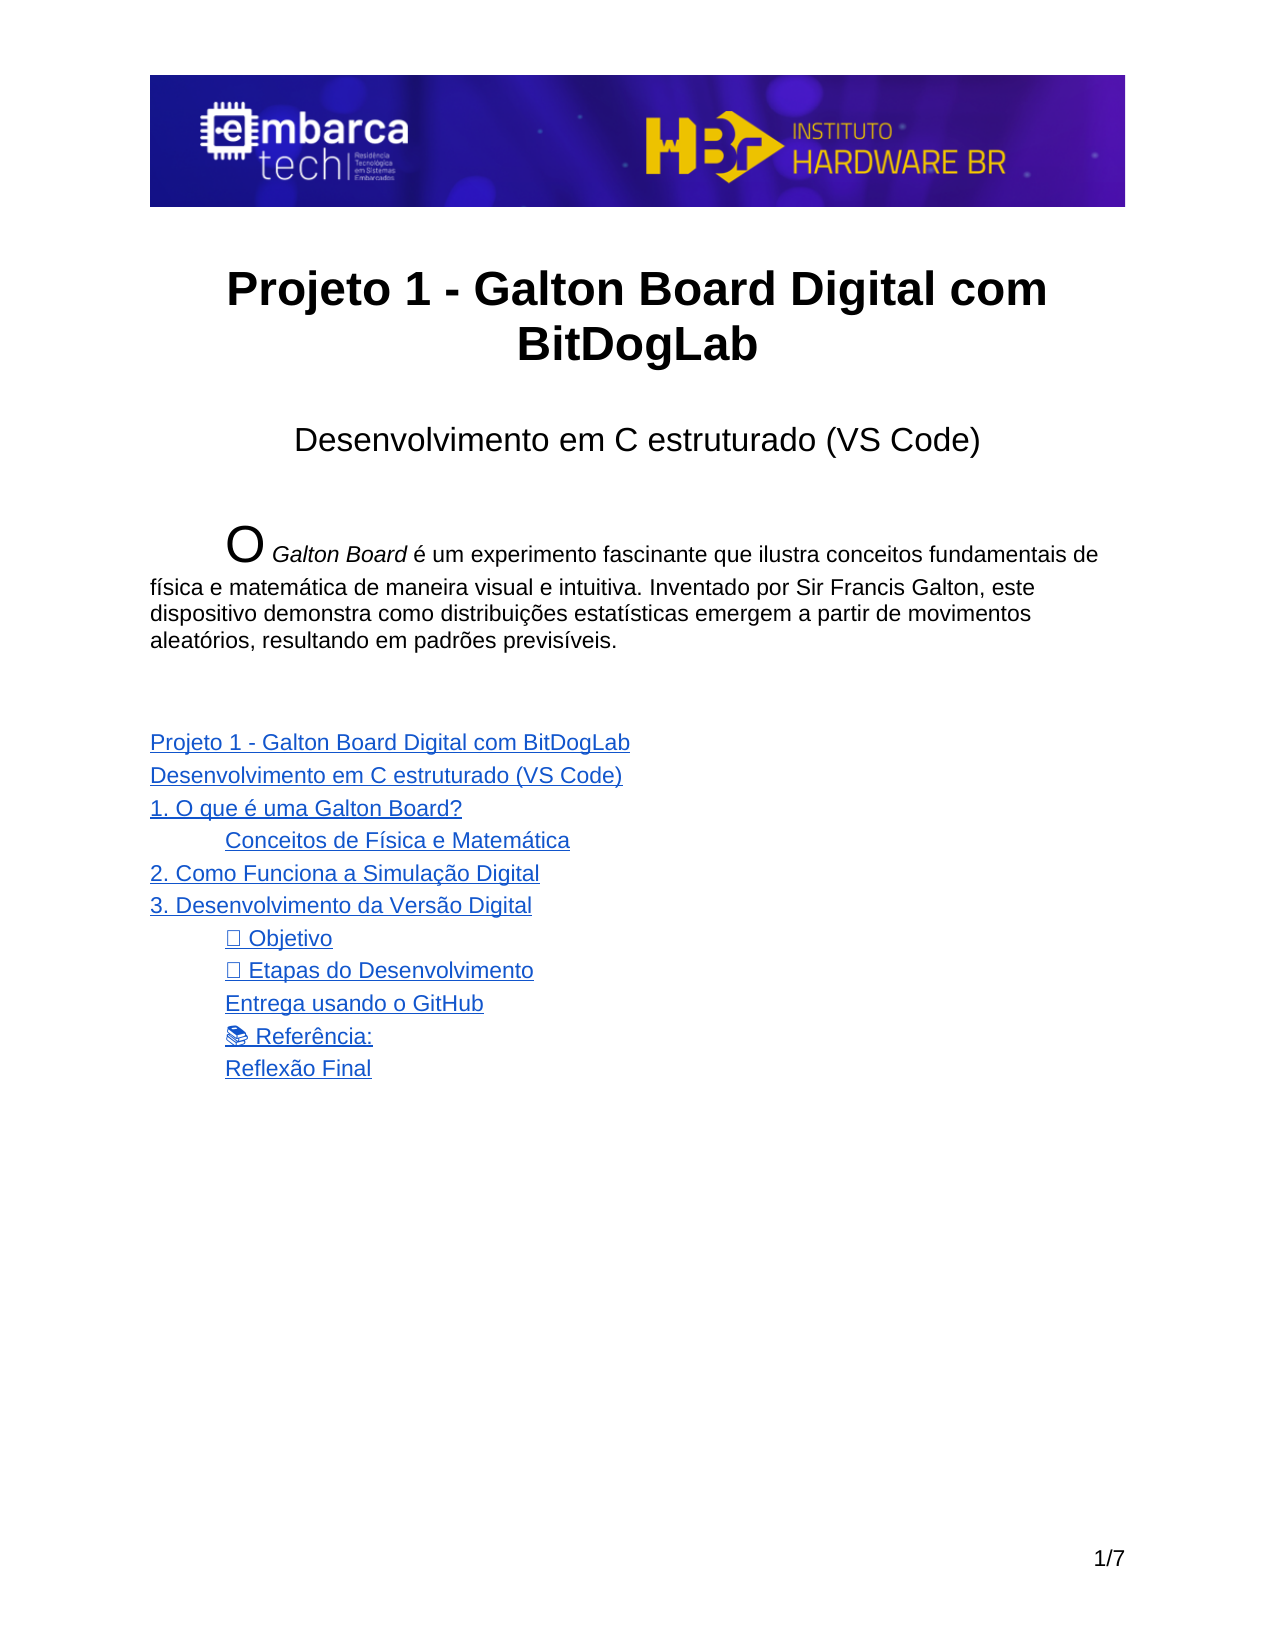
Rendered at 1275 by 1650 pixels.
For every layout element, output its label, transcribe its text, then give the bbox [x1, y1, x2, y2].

picture [150, 75, 1125, 207]
subtitle Desenvolvimento em C estruturado (VS Code) [150, 420, 1125, 459]
subtitle Projeto 1 - Galton Board Digital com BitDogLab [150, 260, 1125, 370]
text O Galton Board é um experimento fascinante que ilustra conceitos fundamentais de física e matemática de maneira visual e intuitiva. Inventado por Sir Francis Galton, este dispositivo demonstra como distribuições estatísticas emergem a partir de movimentos aleatórios, resultando em padrões previsíveis. [150, 514, 1125, 653]
